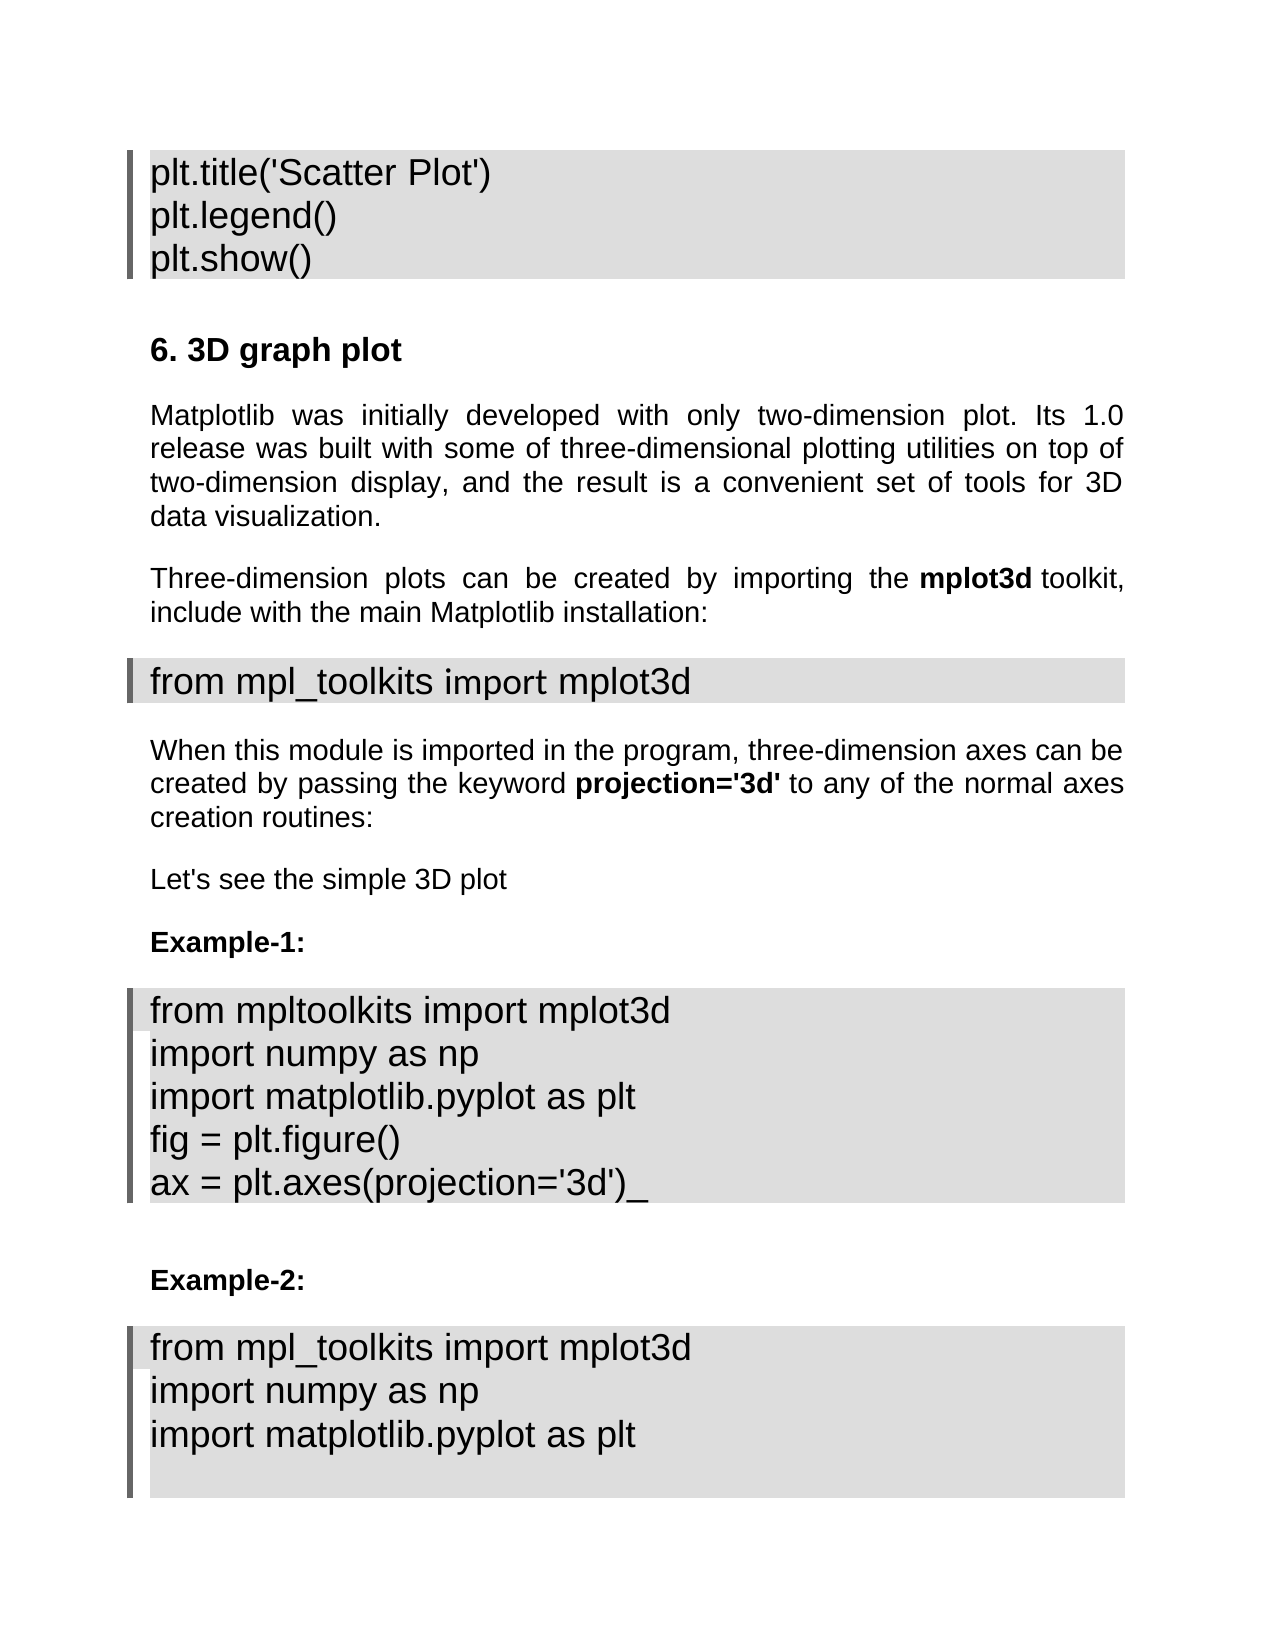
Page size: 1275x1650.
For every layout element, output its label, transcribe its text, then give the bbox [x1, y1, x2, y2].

text from mpltoolkits import mplot3d [133, 988, 1125, 1031]
text ax = plt.axes(projection='3d')_ [150, 1160, 1125, 1203]
text from mpl_toolkits import mplot3d [133, 658, 1125, 703]
text plt.legend() [150, 193, 1125, 236]
text Let's see the simple 3D plot [150, 862, 1125, 896]
text import matplotlib.pyplot as plt [150, 1074, 1125, 1117]
text Example-1: [150, 925, 1125, 959]
text import matplotlib.pyplot as plt [150, 1412, 1125, 1455]
text plt.title('Scatter Plot') [150, 150, 1125, 193]
text plt.show() [150, 236, 1125, 279]
text Matplotlib was initially developed with only two-dimension plot. Its 1.0 release was built with some of three-dimensional plotting utilities on top of two-dimension display, and the result is a convenient set of tools for 3D data visualization. [150, 398, 1125, 532]
subtitle 6. 3D graph plot [150, 330, 1125, 369]
text import numpy as np [150, 1369, 1125, 1412]
text fig = plt.figure() [150, 1117, 1125, 1160]
text Three-dimension plots can be created by importing the mplot3d toolkit, include with the main Matplotlib installation: [150, 561, 1125, 628]
text import numpy as np [150, 1031, 1125, 1074]
text from mpl_toolkits import mplot3d [133, 1326, 1125, 1369]
text Example-2: [150, 1263, 1125, 1296]
text When this module is imported in the program, three-dimension axes can be created by passing the keyword projection='3d' to any of the normal axes creation routines: [150, 733, 1125, 833]
